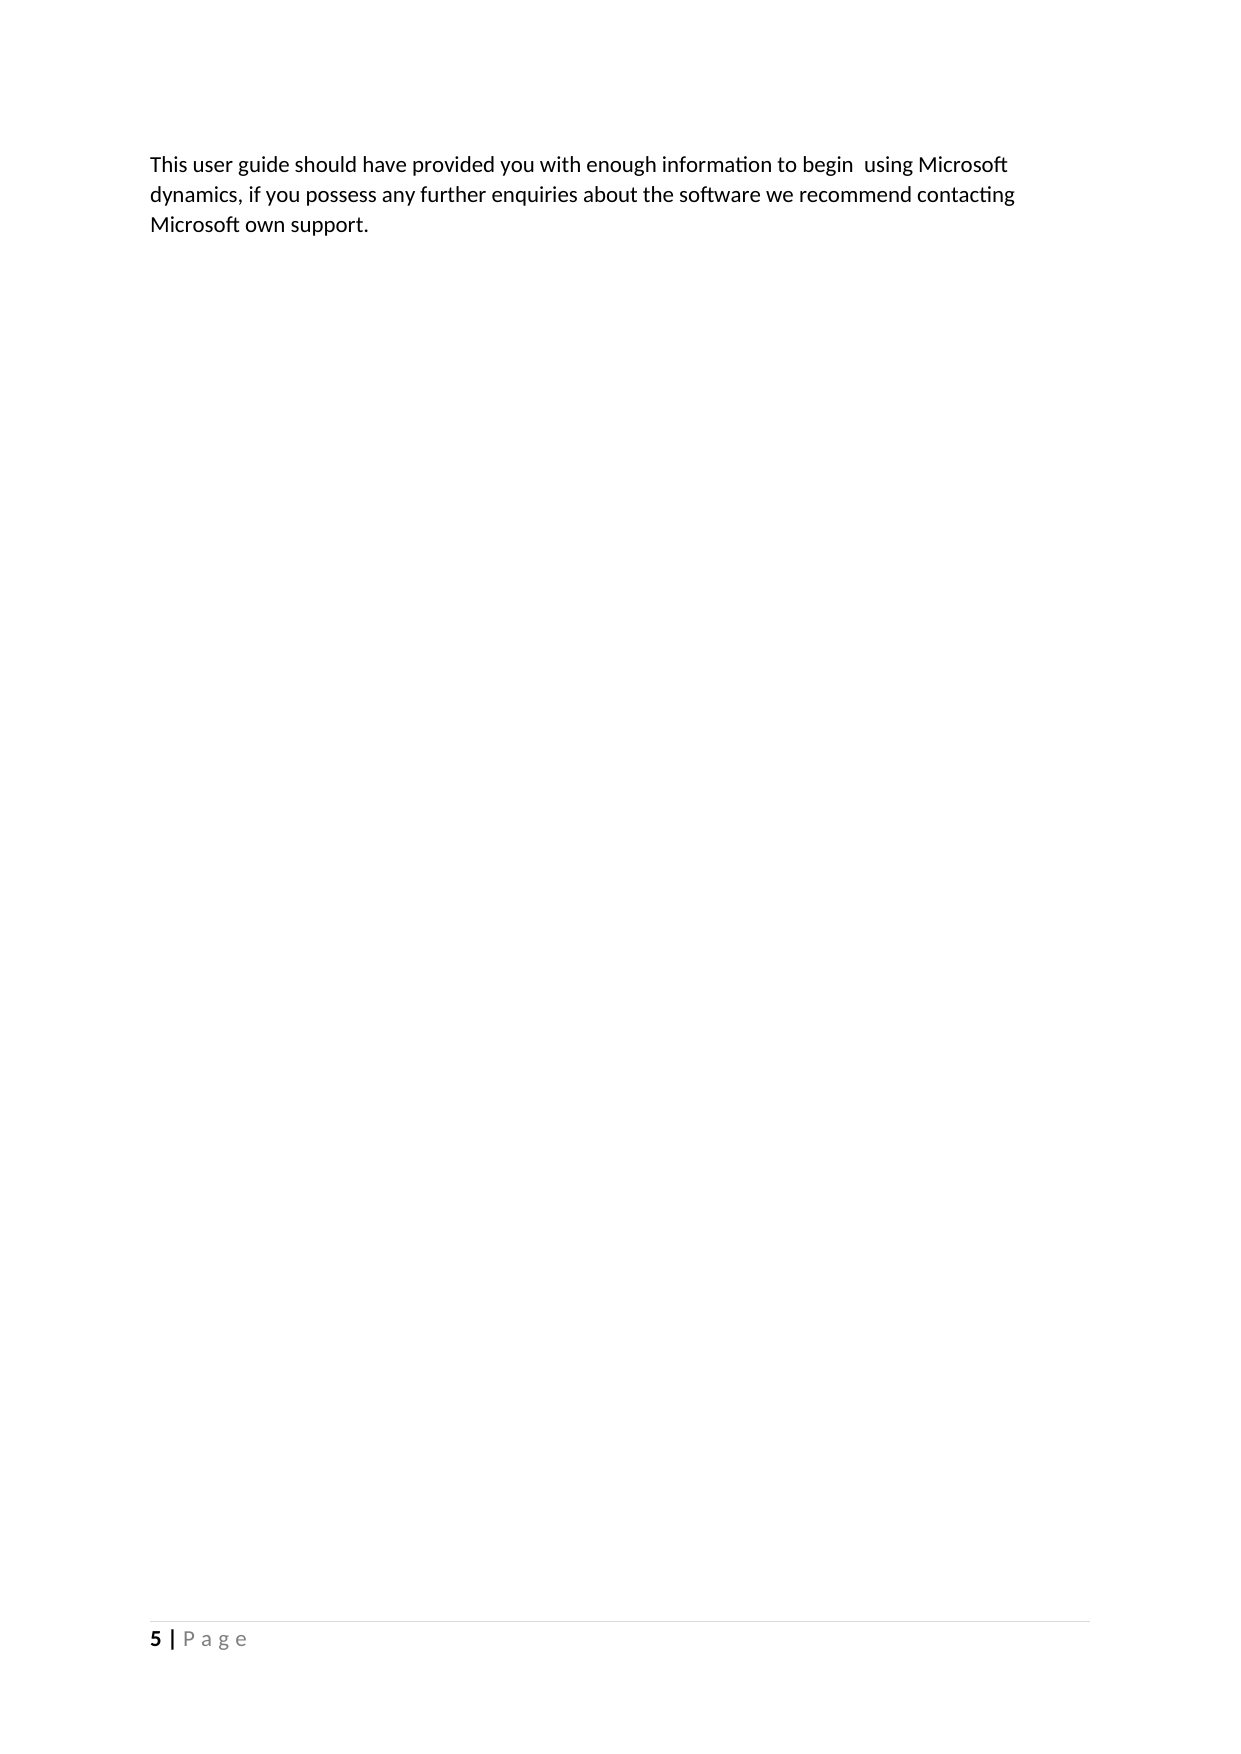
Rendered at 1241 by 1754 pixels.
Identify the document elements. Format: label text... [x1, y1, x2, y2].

text This user guide should have provided you with enough information to begin using Microsoft dynamics, if you possess any further enquiries about the software we recommend contacting Microsoft own support. [150, 150, 1090, 238]
